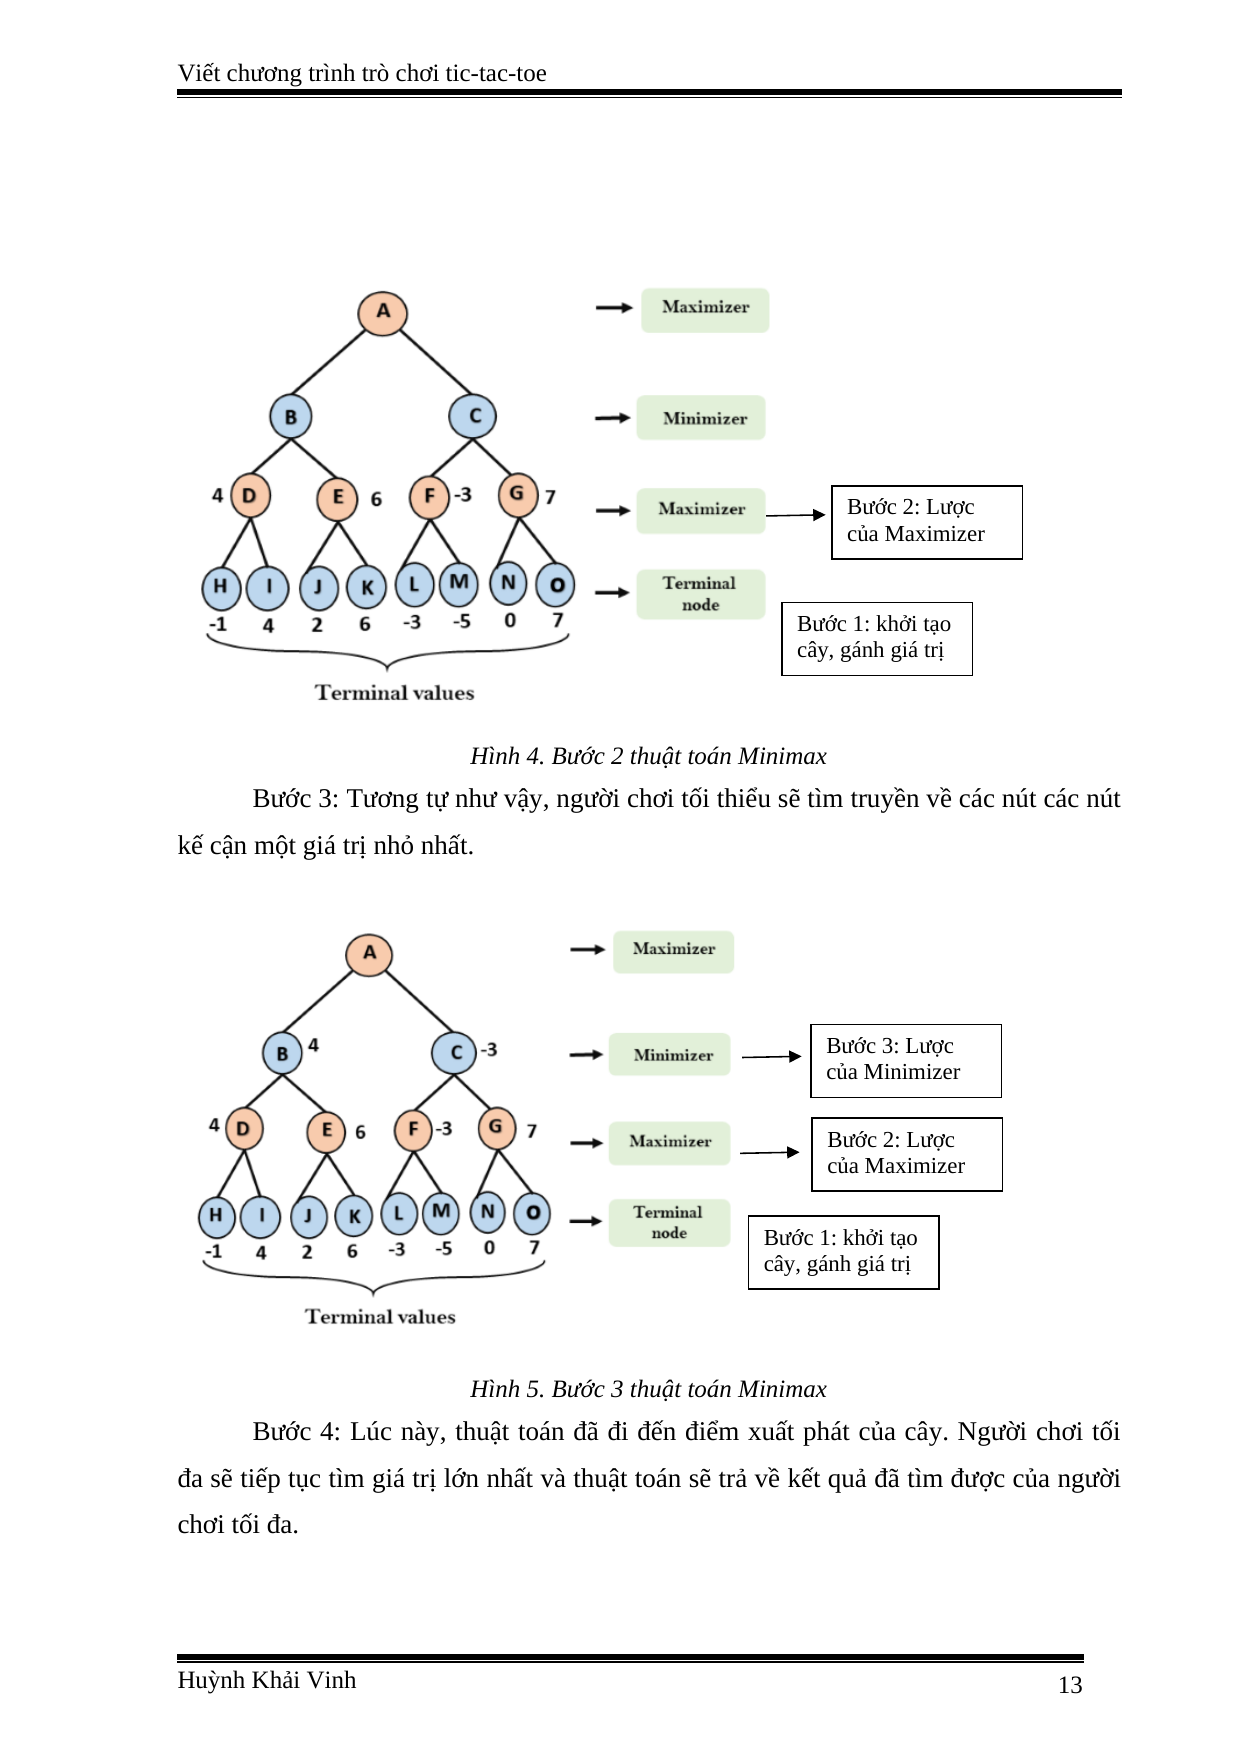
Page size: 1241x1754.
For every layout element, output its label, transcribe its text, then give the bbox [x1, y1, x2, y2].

picture [178, 257, 964, 726]
text Hình 5. Bước 3 thuật toán Minimax [177, 1374, 1122, 1403]
text Bước 3: Tương tự như vậy, người chơi tối thiểu sẽ tìm truyền về các nút các nút kế cận một giá trị nhỏ nhất. [177, 782, 1122, 860]
text Bước 4: Lúc này, thuật toán đã đi đến điểm xuất phát của cây. Người chơi tối đa sẽ tiếp tục tìm giá trị lớn nhất và thuật toán sẽ trả về kết quả đã tìm được của người chơi tối đa. [177, 1415, 1122, 1540]
text Hình 4. Bước 2 thuật toán Minimax [177, 741, 1122, 770]
picture [178, 886, 964, 1356]
